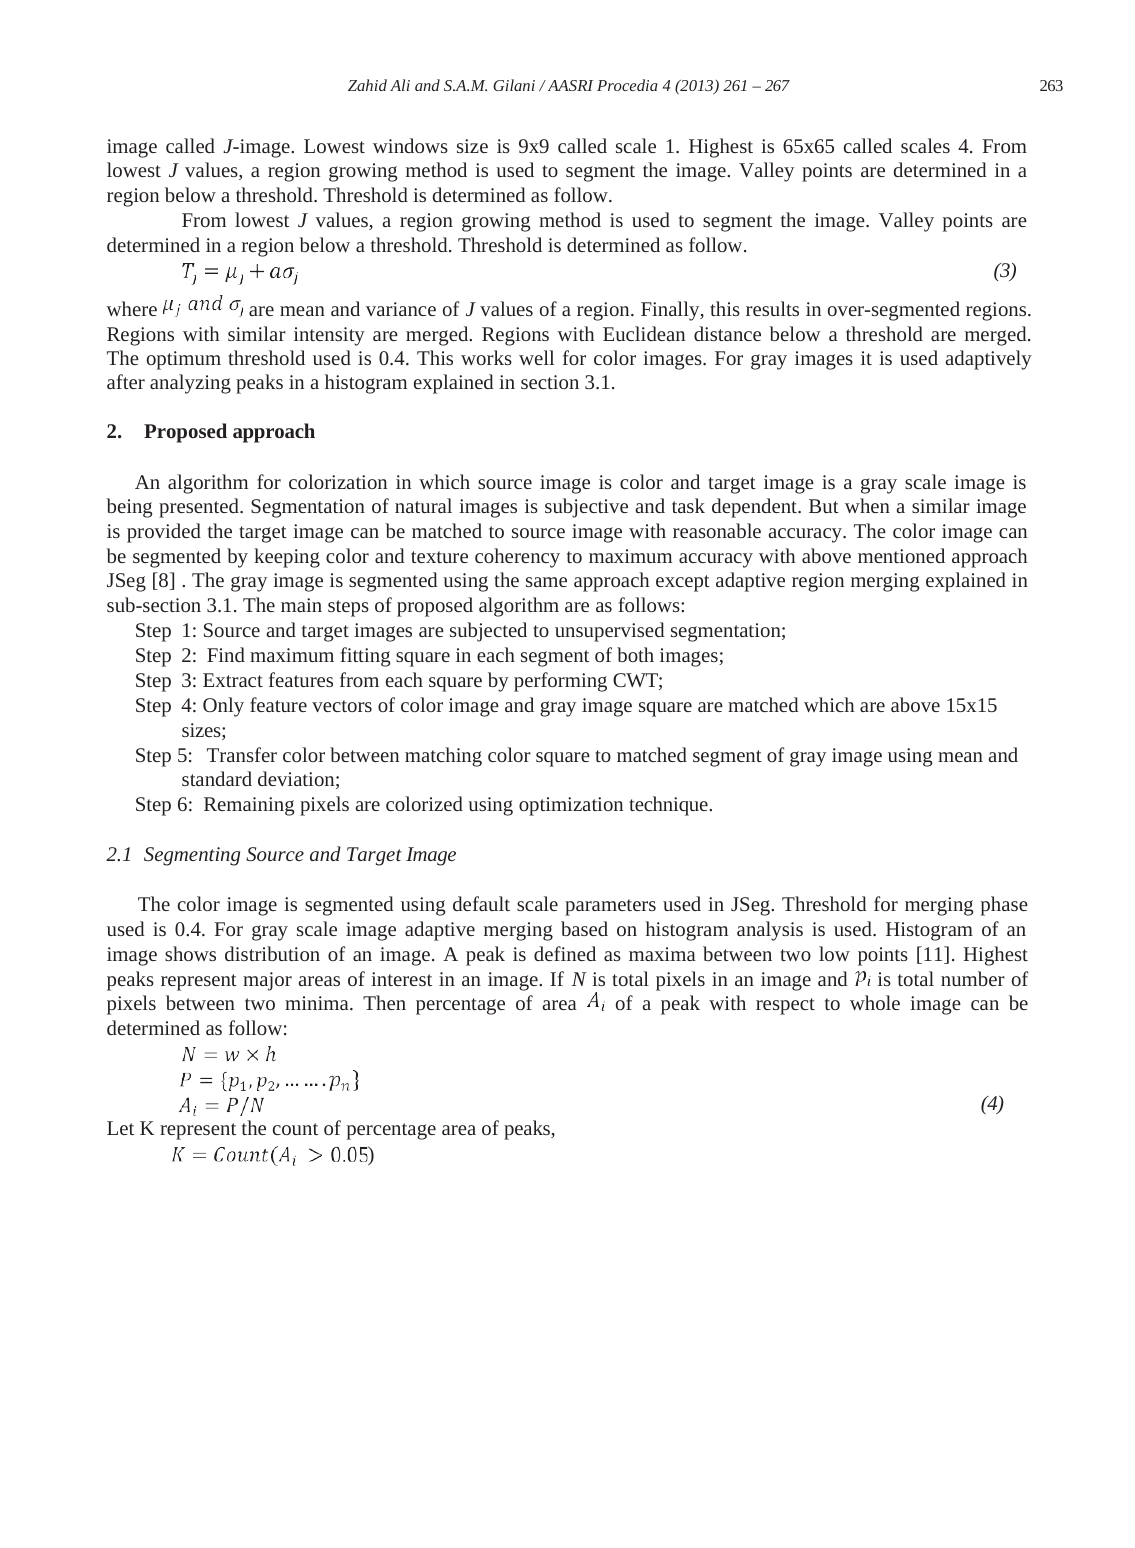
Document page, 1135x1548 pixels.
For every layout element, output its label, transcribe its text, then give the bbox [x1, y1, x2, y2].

text Let K represent the count of percentage area of peaks, [106, 1116, 1082, 1140]
text An algorithm for colorization in which source image is color and target image is a gray scale image is being presented. Segmentation of natural images is subjective and task dependent. But when a similar image is provided the target image can be matched to source image with reasonable accuracy. The color image can be segmented by keeping color and texture coherency to maximum accuracy with above mentioned approach JSeg [8] . The gray image is segmented using the same approach except adaptive region merging explained in sub-section 3.1. The main steps of proposed algorithm are as follows: [106, 470, 1029, 617]
picture [171, 1146, 296, 1166]
picture [329, 1070, 359, 1091]
picture [309, 1148, 322, 1162]
text The color image is segmented using default scale parameters used in JSeg. Threshold for merging phase used is 0.4. For gray scale image adaptive merging based on histogram analysis is used. Histogram of an image shows distribution of an image. A peak is defined as maxima between two low points [11]. Highest peaks represent major areas of interest in an image. If N is total pixels in an image and is total number of pixels between two minima. Then percentage of area of a peak with respect to whole image can be determined as follow: [106, 892, 1029, 1040]
picture [225, 267, 243, 285]
text where are mean and variance of J values of a region. Finally, this results in over-segmented regions. Regions with similar intensity are merged. Regions with Euclidean distance below a threshold are merged. The optimum threshold used is 0.4. This works well for color images. For gray images it is used adaptively after analyzing peaks in a histogram explained in section 3.1. [106, 295, 1033, 394]
picture [586, 992, 605, 1011]
list Segmenting Source and Target Image [106, 842, 1082, 866]
text ) [309, 1142, 1082, 1168]
picture [178, 1046, 276, 1116]
text Step 3: Extract features from each square by performing CWT; [134, 668, 1082, 692]
text (3) [54, 258, 1017, 282]
text Step 1: Source and target images are subjected to unsupervised segmentation; Step 2: Find maximum fitting square in each segment of both images; [134, 618, 787, 667]
text Step 5: Transfer color between matching color square to matched segment of gray image using mean and standard deviation; [134, 742, 1082, 791]
picture [182, 263, 197, 285]
text image called J-image. Lowest windows size is 9x9 called scale 1. Highest is 65x65 called scales 4. From lowest J values, a region growing method is used to segment the image. Valley points are determined in a region below a threshold. Threshold is determined as follow. [106, 134, 1029, 207]
picture [162, 295, 244, 317]
subtitle Proposed approach [106, 419, 1082, 443]
picture [270, 267, 298, 285]
picture [855, 971, 871, 986]
text (4) [981, 1091, 1082, 1115]
text Step 4: Only feature vectors of color image and gray image square are matched which are above 15x15 sizes; [134, 693, 1029, 742]
picture [250, 264, 264, 278]
text Step 6: Remaining pixels are colorized using optimization technique. [134, 792, 1082, 816]
text From lowest J values, a region growing method is used to segment the image. Valley points are determined in a region below a threshold. Threshold is determined as follow. [106, 208, 1028, 257]
picture [331, 1146, 368, 1162]
